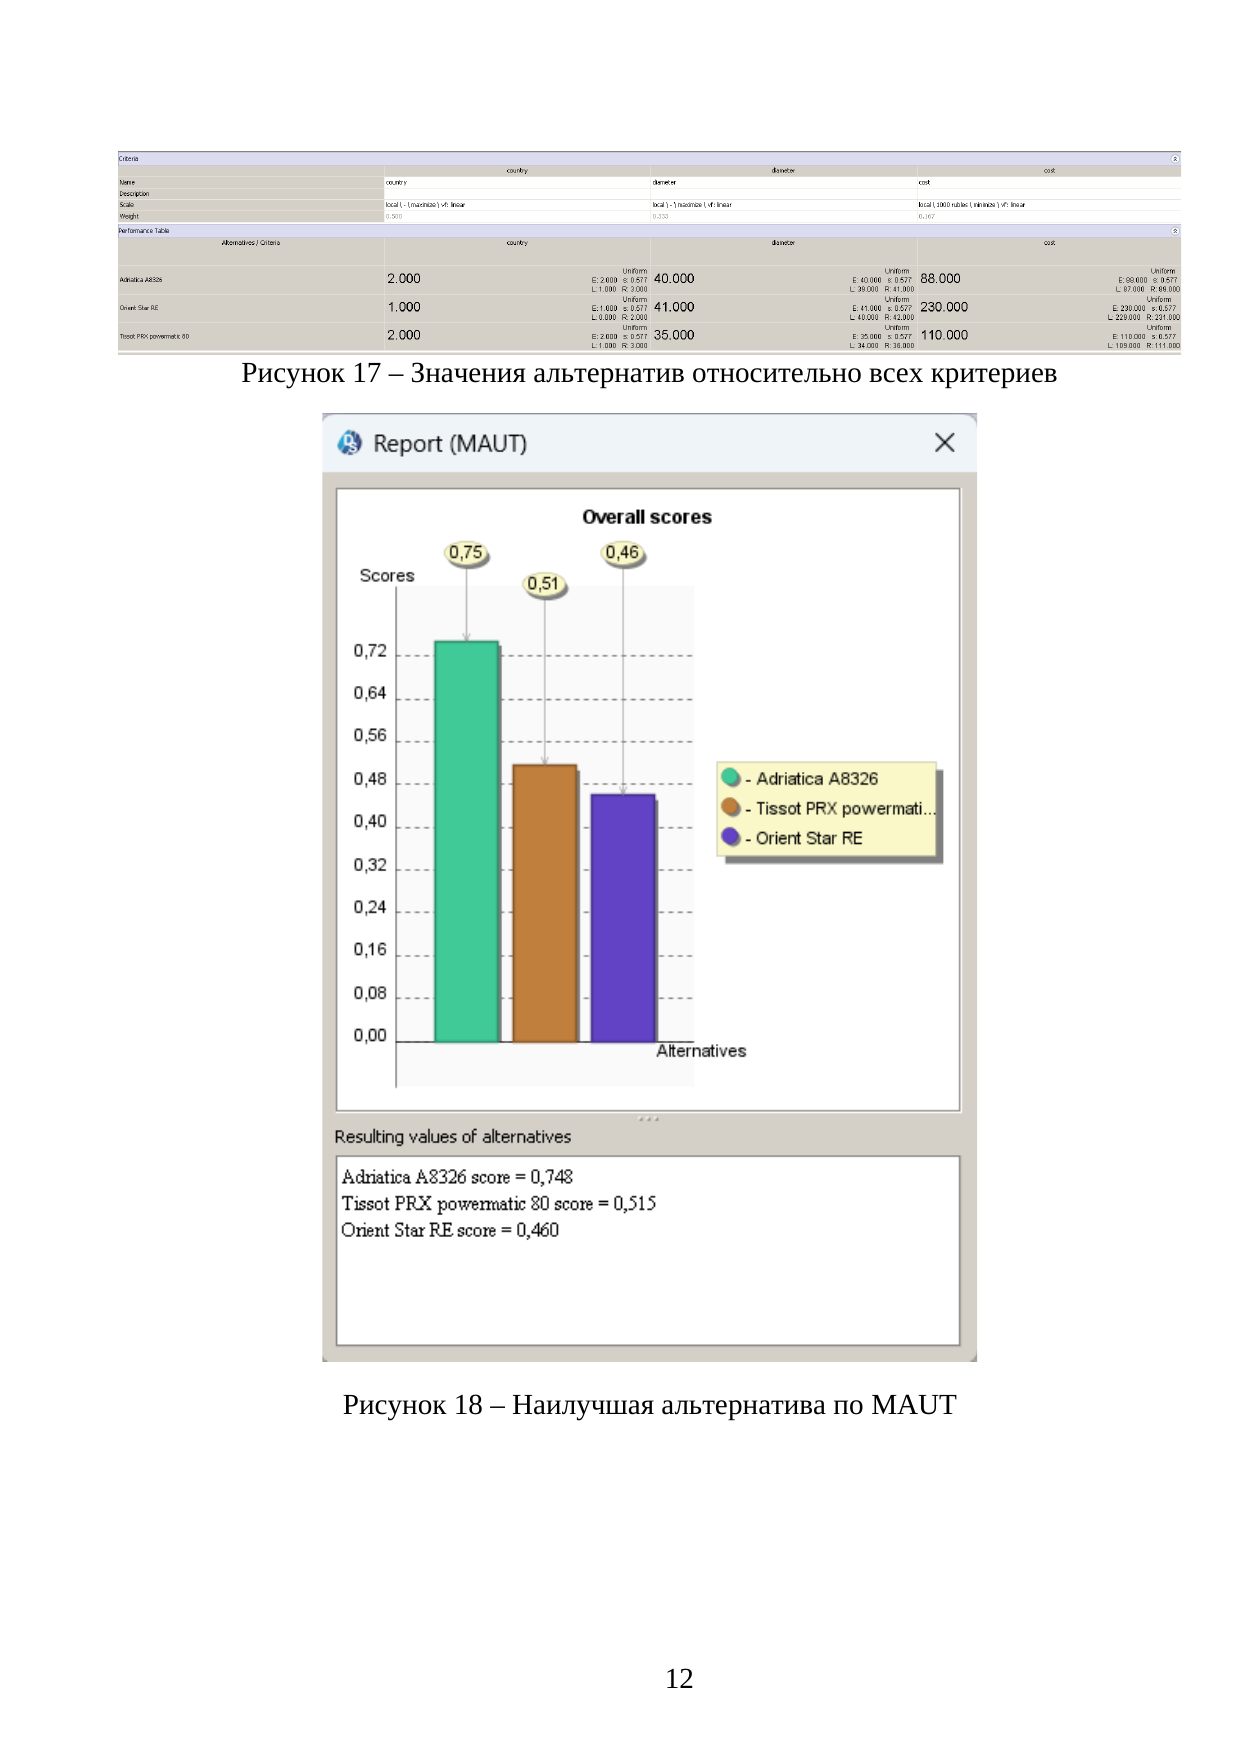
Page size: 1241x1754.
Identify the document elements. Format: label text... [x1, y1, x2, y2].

text Рисунок 18 – Наилучшая альтернатива по MAUT [118, 1387, 1181, 1421]
picture [118, 151, 1182, 355]
picture [322, 413, 978, 1362]
text Рисунок 17 – Значения альтернатив относительно всех критериев [118, 355, 1181, 388]
